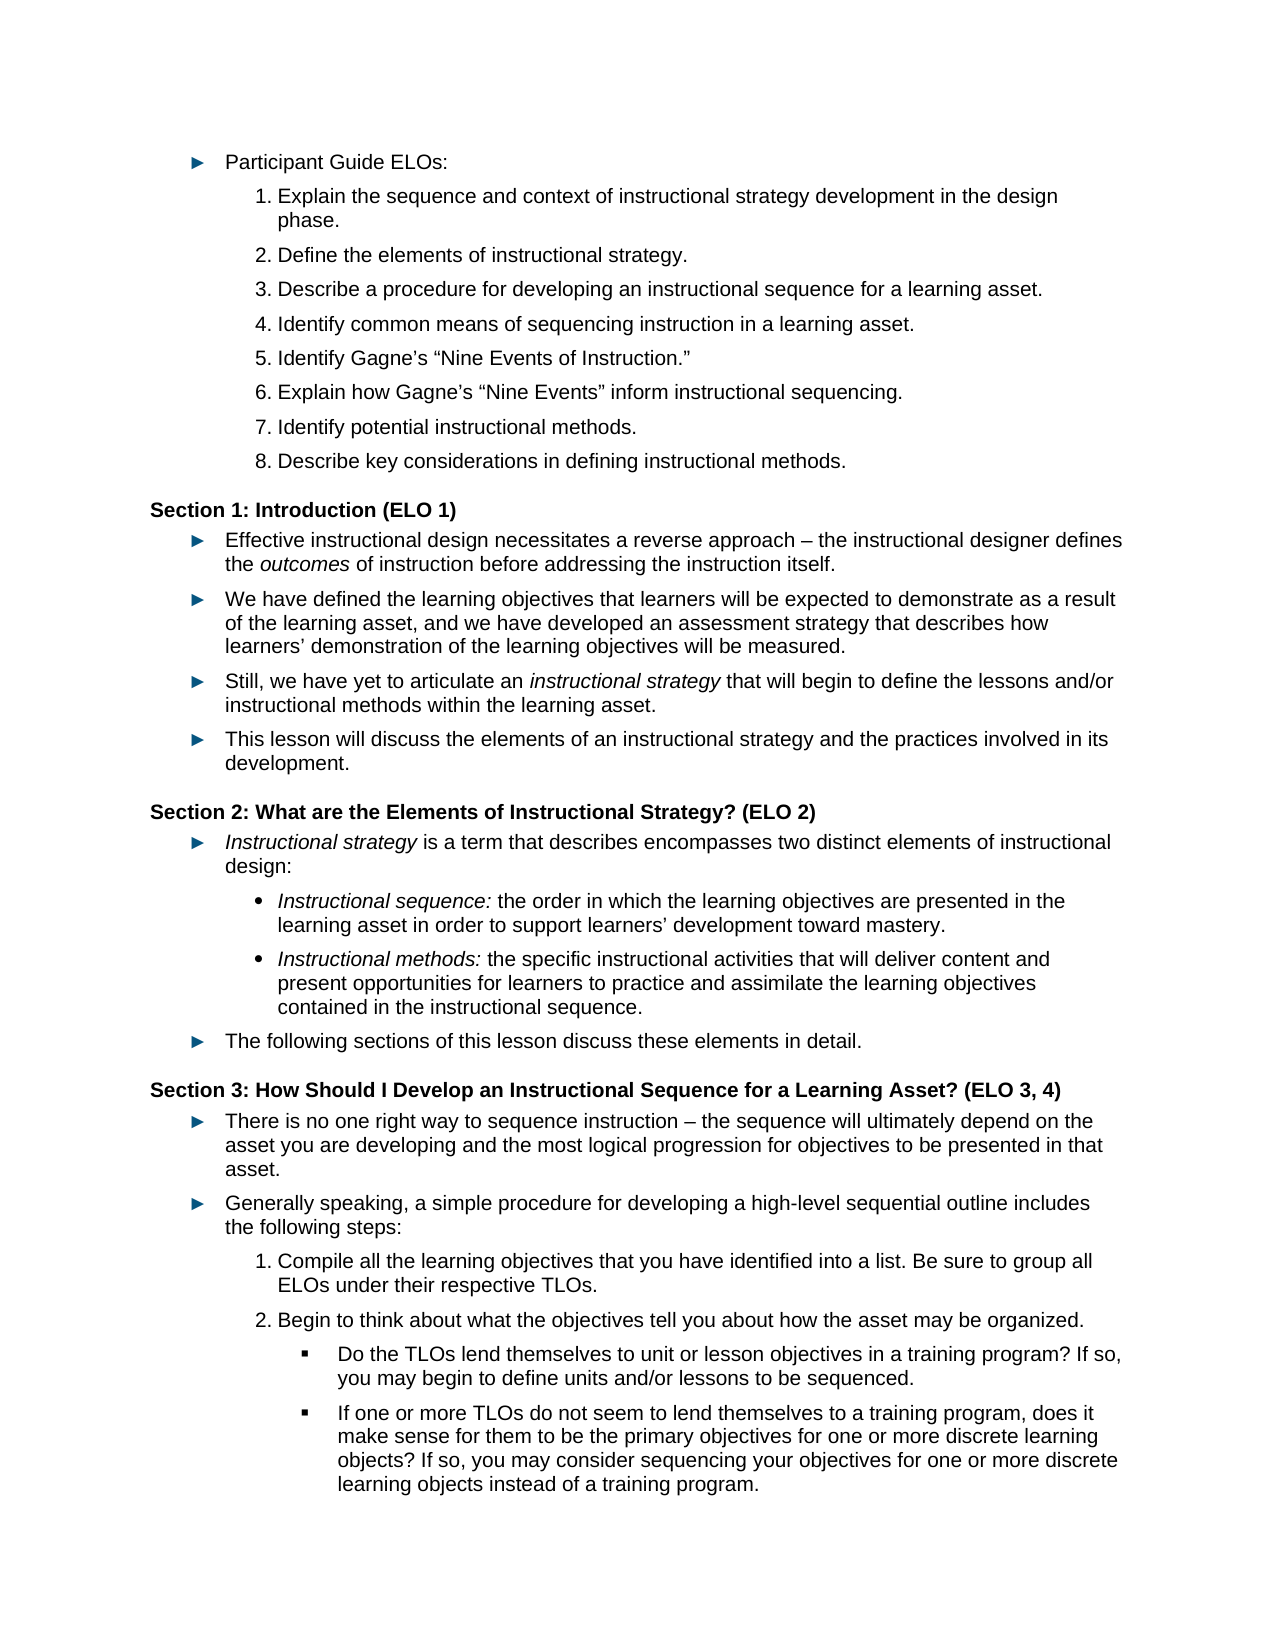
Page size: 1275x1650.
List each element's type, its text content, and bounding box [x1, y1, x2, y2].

text If one or more TLOs do not seem to lend themselves to a training program, does it make sense for them to be the primary objectives for one or more discrete learning objects? If so, you may consider sequencing your objectives for one or more discrete learning objects instead of a training program. [300, 1400, 1125, 1496]
text We have defined the learning objectives that learners will be expected to demonstrate as a result of the learning asset, and we have developed an assessment strategy that describes how learners’ demonstration of the learning objectives will be measured. [187, 586, 1125, 658]
list Explain the sequence and context of instructional strategy development in the design phase. [255, 184, 1125, 232]
list Identify Gagne’s “Nine Events of Instruction.” [255, 346, 1125, 370]
list Describe a procedure for developing an instructional sequence for a learning asset. [255, 277, 1125, 301]
subtitle Section 3: How Should I Develop an Instructional Sequence for a Learning Asset? (ELO 3, 4) [150, 1078, 1125, 1102]
text Effective instructional design necessitates a reverse approach – the instructional designer defines the outcomes of instruction before addressing the instruction itself. [187, 528, 1125, 576]
text Generally speaking, a simple procedure for developing a high-level sequential outline includes the following steps: [187, 1191, 1125, 1239]
list Identify potential instructional methods. [255, 414, 1125, 438]
list Explain how Gagne’s “Nine Events” inform instructional sequencing. [255, 380, 1125, 404]
text Still, we have yet to articulate an instructional strategy that will begin to define the lessons and/or instructional methods within the learning asset. [187, 669, 1125, 717]
list Define the elements of instructional strategy. [255, 243, 1125, 267]
subtitle Section 1: Introduction (ELO 1) [150, 498, 1125, 522]
text Instructional strategy is a term that describes encompasses two distinct elements of instructional design: [187, 830, 1125, 878]
text Do the TLOs lend themselves to unit or lesson objectives in a training program? If so, you may begin to define units and/or lessons to be sequenced. [300, 1342, 1125, 1390]
text There is no one right way to sequence instruction – the sequence will ultimately depend on the asset you are developing and the most logical progression for objectives to be presented in that asset. [187, 1108, 1125, 1180]
text Participant Guide ELOs: [187, 150, 1125, 174]
text Instructional sequence: the order in which the learning objectives are presented in the learning asset in order to support learners’ development toward mastery. [255, 888, 1125, 937]
list Begin to think about what the objectives tell you about how the asset may be organized. [255, 1307, 1125, 1331]
list Compile all the learning objectives that you have identified into a list. Be sure to group all ELOs under their respective TLOs. [255, 1249, 1125, 1297]
list Identify common means of sequencing instruction in a learning asset. [255, 311, 1125, 335]
text This lesson will discuss the elements of an instructional strategy and the practices involved in its development. [187, 727, 1125, 775]
text The following sections of this lesson discuss these elements in detail. [187, 1029, 1125, 1053]
subtitle Section 2: What are the Elements of Instructional Strategy? (ELO 2) [150, 800, 1125, 824]
list Describe key considerations in defining instructional methods. [255, 449, 1125, 473]
text Instructional methods: the specific instructional activities that will deliver content and present opportunities for learners to practice and assimilate the learning objectives contained in the instructional sequence. [255, 947, 1125, 1019]
